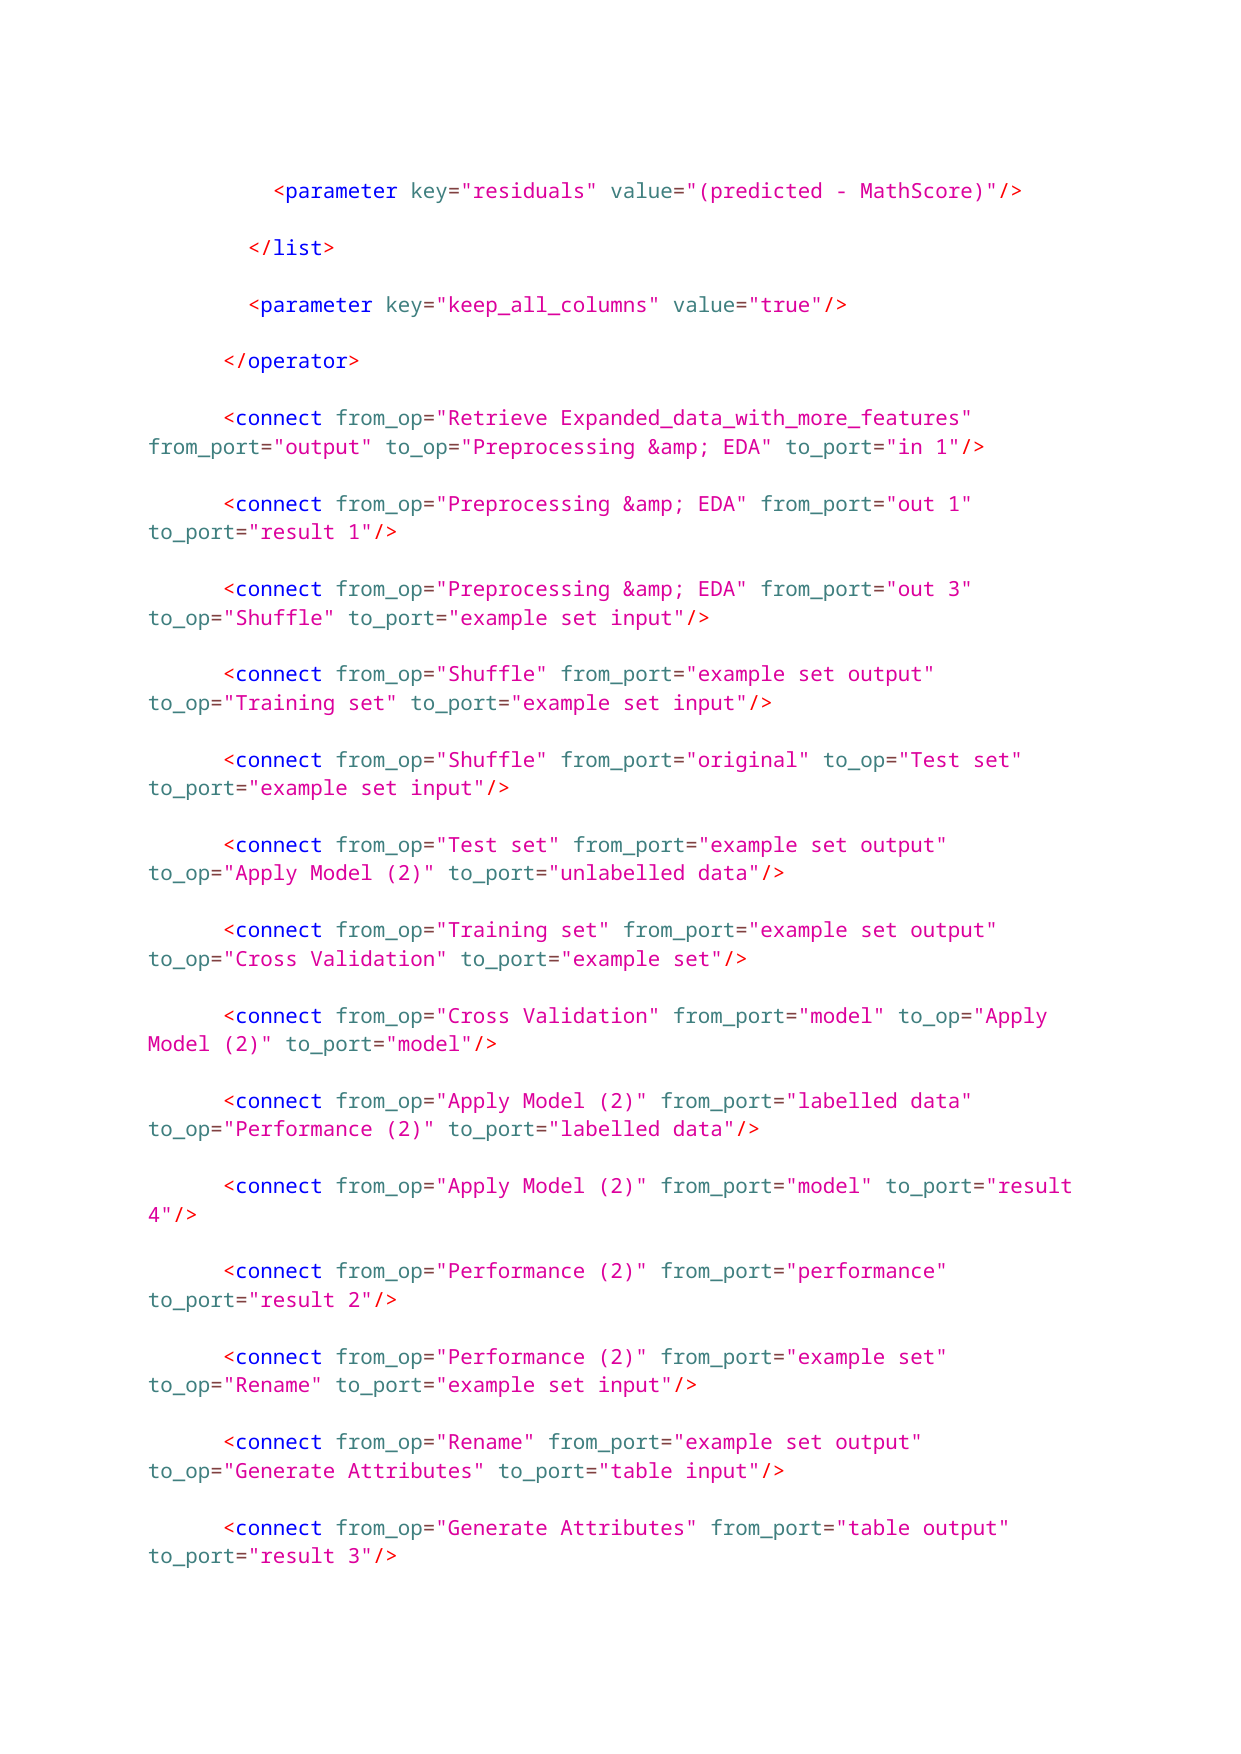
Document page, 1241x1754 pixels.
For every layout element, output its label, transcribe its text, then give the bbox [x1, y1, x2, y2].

text <connect from_op="Performance (2)" from_port="example set" to_op="Rename" to_port="example set input"/> [148, 1313, 1093, 1399]
text <connect from_op="Cross Validation" from_port="model" to_op="Apply Model (2)" to_port="model"/> [148, 972, 1093, 1058]
text </operator> [148, 318, 1093, 375]
text </list> [148, 204, 1093, 261]
text <connect from_op="Generate Attributes" from_port="table output" to_port="result 3"/> [148, 1484, 1093, 1569]
text <connect from_op="Apply Model (2)" from_port="labelled data" to_op="Performance (2)" to_port="labelled data"/> [148, 1058, 1093, 1143]
text <connect from_op="Test set" from_port="example set output" to_op="Apply Model (2)" to_port="unlabelled data"/> [148, 802, 1093, 887]
text <connect from_op="Retrieve Expanded_data_with_more_features" from_port="output" to_op="Preprocessing &amp; EDA" to_port="in 1"/> [148, 375, 1093, 460]
text <connect from_op="Training set" from_port="example set output" to_op="Cross Validation" to_port="example set"/> [148, 887, 1093, 972]
text <connect from_op="Shuffle" from_port="original" to_op="Test set" to_port="example set input"/> [148, 716, 1093, 802]
text <parameter key="keep_all_columns" value="true"/> [148, 261, 1093, 318]
text <connect from_op="Performance (2)" from_port="performance" to_port="result 2"/> [148, 1228, 1093, 1313]
text <connect from_op="Shuffle" from_port="example set output" to_op="Training set" to_port="example set input"/> [148, 631, 1093, 716]
text <connect from_op="Rename" from_port="example set output" to_op="Generate Attributes" to_port="table input"/> [148, 1399, 1093, 1484]
text <connect from_op="Apply Model (2)" from_port="model" to_port="result 4"/> [148, 1143, 1093, 1228]
text <connect from_op="Preprocessing &amp; EDA" from_port="out 1" to_port="result 1"/> [148, 460, 1093, 546]
text <connect from_op="Preprocessing &amp; EDA" from_port="out 3" to_op="Shuffle" to_port="example set input"/> [148, 546, 1093, 631]
text <parameter key="residuals" value="(predicted - MathScore)"/> [148, 148, 1093, 204]
